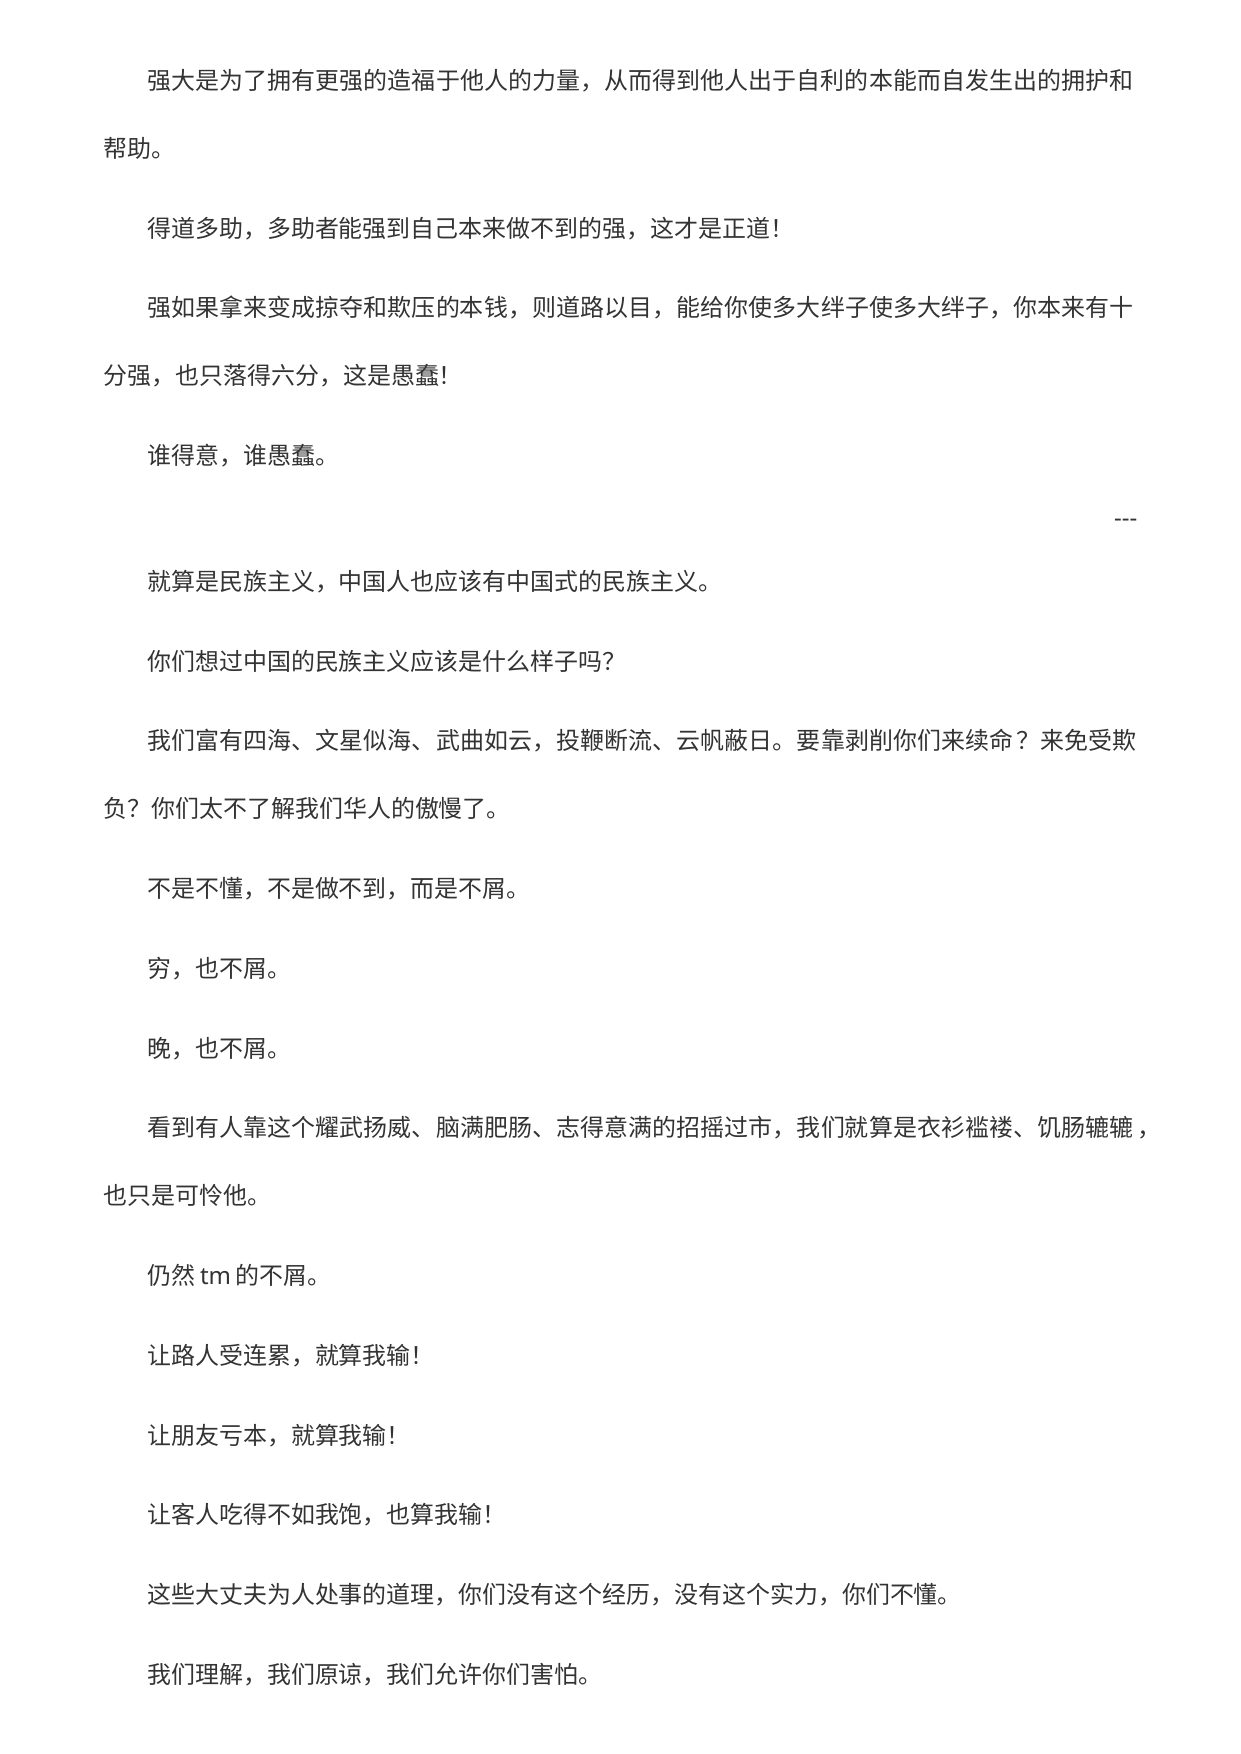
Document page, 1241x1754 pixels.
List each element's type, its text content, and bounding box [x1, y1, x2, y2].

text 就算是民族主义，中国人也应该有中国式的民族主义。 [103, 546, 1137, 614]
text 让客人吃得不如我饱，也算我输！ [103, 1479, 1137, 1547]
text 我们富有四海、文星似海、武曲如云，投鞭断流、云帆蔽日。要靠剥削你们来续命？来免受欺负？你们太不了解我们华人的傲慢了。 [103, 705, 1137, 841]
text 晚，也不屑。 [103, 1013, 1137, 1081]
text 看到有人靠这个耀武扬威、脑满肥肠、志得意满的招摇过市，我们就算是衣衫褴褛、饥肠辘辘，也只是可怜他。 [103, 1092, 1137, 1228]
text 仍然tm的不屑。 [103, 1240, 1137, 1308]
text 强大是为了拥有更强的造福于他人的力量，从而得到他人出于自利的本能而自发生出的拥护和帮助。 [103, 45, 1137, 181]
text 强如果拿来变成掠夺和欺压的本钱，则道路以目，能给你使多大绊子使多大绊子，你本来有十分强，也只落得六分，这是愚蠢！ [103, 272, 1137, 408]
text 我们理解，我们原谅，我们允许你们害怕。 [103, 1639, 1137, 1707]
text 让朋友亏本，就算我输！ [103, 1400, 1137, 1468]
text 你们想过中国的民族主义应该是什么样子吗？ [103, 626, 1137, 693]
text 让路人受连累，就算我输！ [103, 1320, 1137, 1388]
text 不是不懂，不是做不到，而是不屑。 [103, 853, 1137, 921]
text 谁得意，谁愚蠢。 [103, 420, 1137, 488]
text 穷，也不屑。 [103, 933, 1137, 1001]
text --- [103, 500, 1137, 534]
text 得道多助，多助者能强到自己本来做不到的强，这才是正道！ [103, 193, 1137, 261]
text 这些大丈夫为人处事的道理，你们没有这个经历，没有这个实力，你们不懂。 [103, 1559, 1137, 1627]
